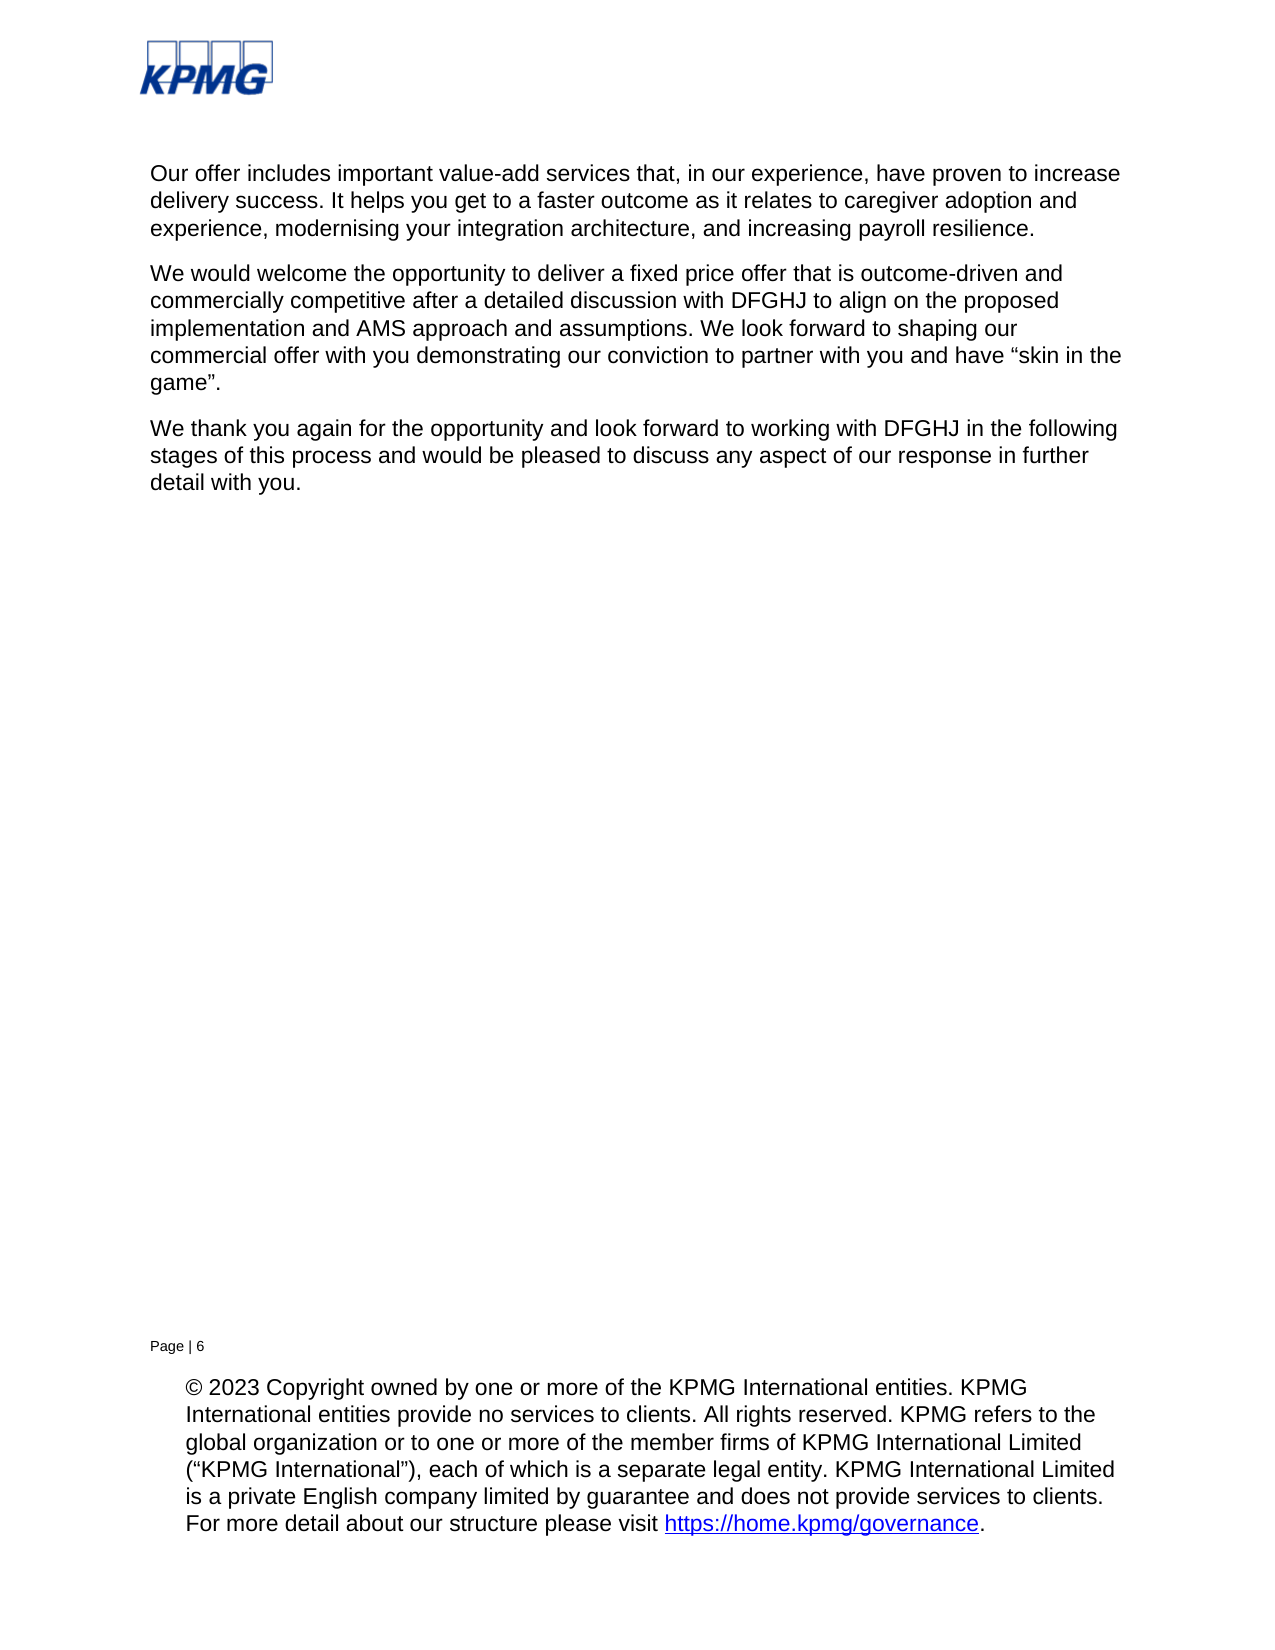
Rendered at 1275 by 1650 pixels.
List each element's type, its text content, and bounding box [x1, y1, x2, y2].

picture [118, 0, 302, 136]
text We would welcome the opportunity to deliver a fixed price offer that is outcome-driven and commercially competitive after a detailed discussion with DFGHJ to align on the proposed implementation and AMS approach and assumptions. We look forward to shaping our commercial offer with you demonstrating our conviction to partner with you and have “skin in the game”. [150, 260, 1125, 395]
text Our offer includes important value-add services that, in our experience, have proven to increase delivery success. It helps you get to a faster outcome as it relates to caregiver adoption and experience, modernising your integration architecture, and increasing payroll resilience. [150, 160, 1125, 241]
text We thank you again for the opportunity and look forward to working with DFGHJ in the following stages of this process and would be pleased to discuss any aspect of our response in further detail with you. [150, 414, 1125, 495]
